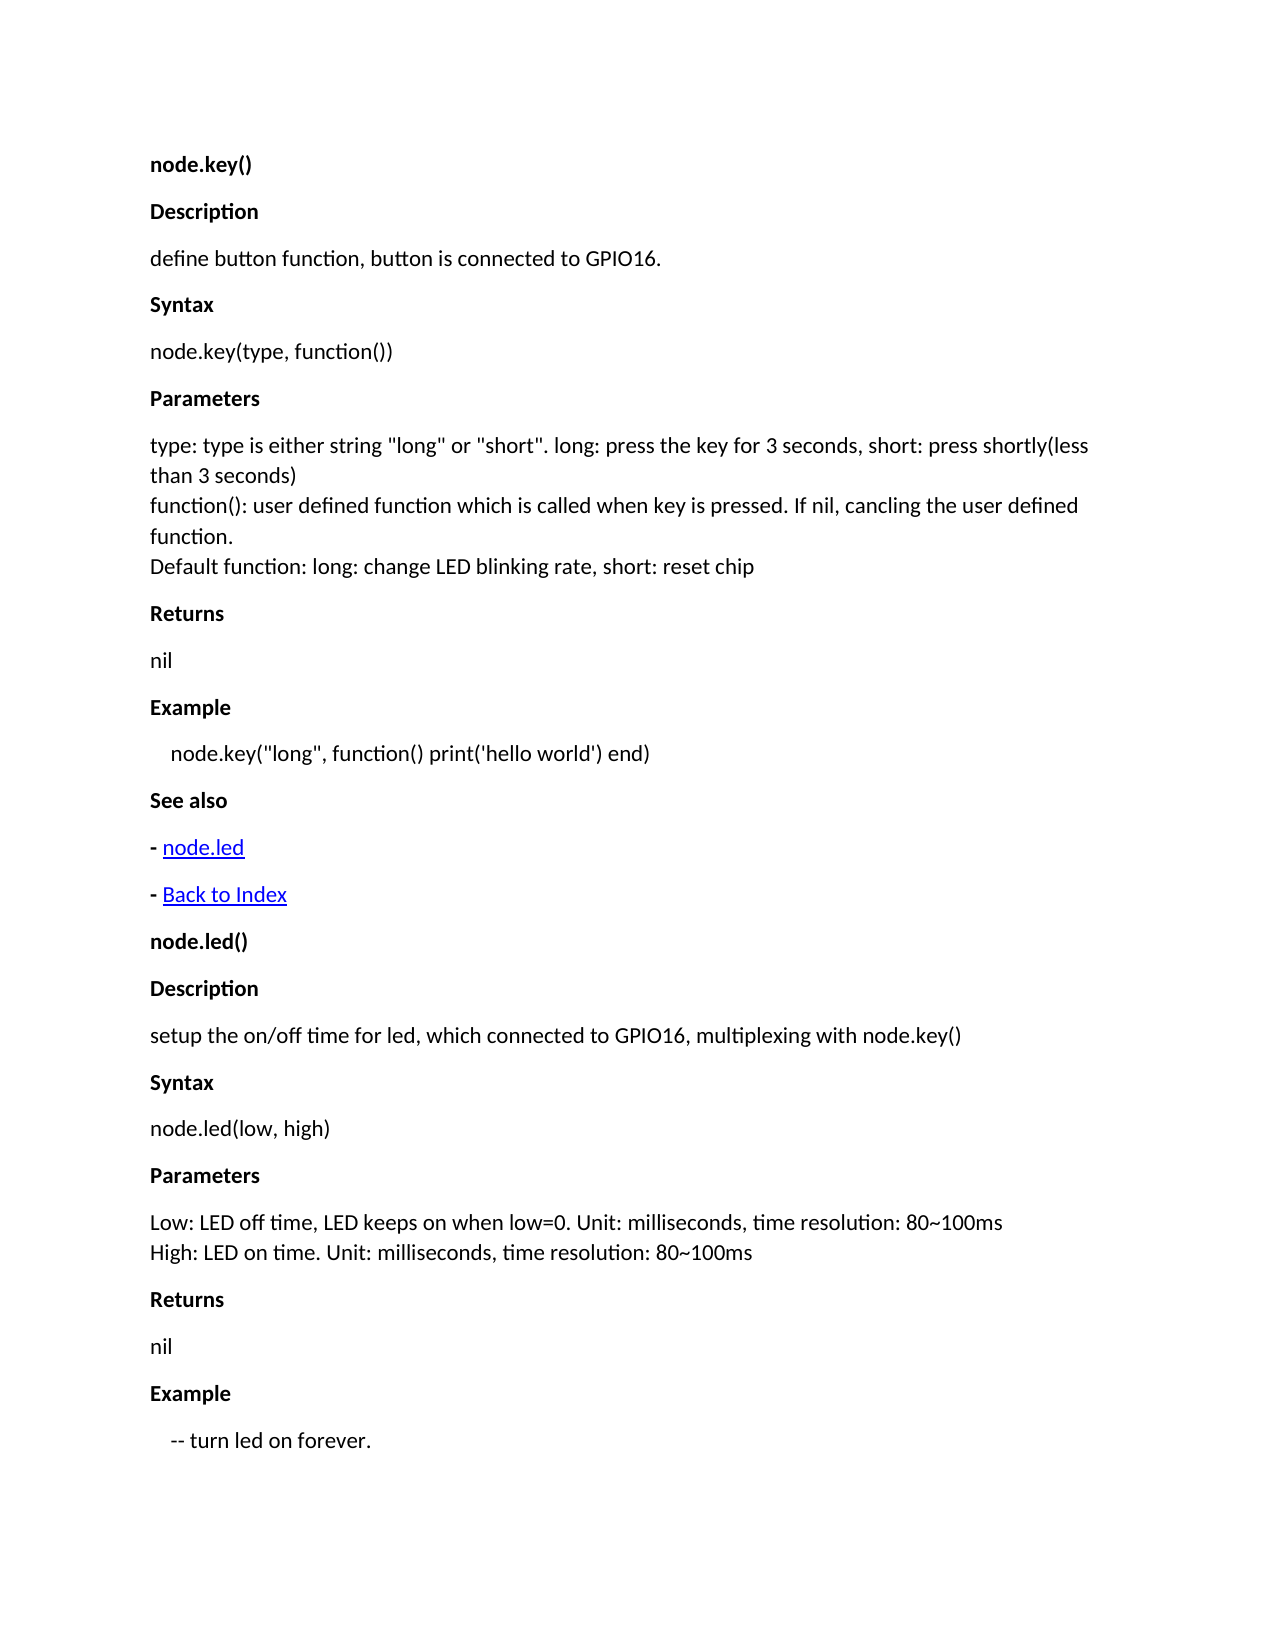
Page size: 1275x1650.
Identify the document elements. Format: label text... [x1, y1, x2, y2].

text node.led(low, high) [150, 1114, 1125, 1143]
text Example [150, 1379, 1125, 1407]
text See also [150, 786, 1125, 814]
text Example [150, 693, 1125, 721]
text Returns [150, 599, 1125, 627]
text Syntax [150, 291, 1125, 319]
text Returns [150, 1285, 1125, 1313]
text Description [150, 197, 1125, 225]
text -- turn led on forever. [150, 1426, 1125, 1454]
text node.key("long", function() print('hello world') end) [150, 739, 1125, 768]
text setup the on/off time for led, which connected to GPIO16, multiplexing with node.key() [150, 1021, 1125, 1049]
text Syntax [150, 1068, 1125, 1096]
text define button function, button is connected to GPIO16. [150, 244, 1125, 272]
text type: type is either string "long" or "short". long: press the key for 3 seconds, short: press shortly(less than 3 seconds) function(): user defined function which is called when key is pressed. If nil, cancling the user defined function. Default function: long: change LED blinking rate, short: reset chip [150, 431, 1125, 580]
text node.key() [150, 150, 1125, 178]
text Parameters [150, 1161, 1125, 1189]
text Low: LED off time, LED keeps on when low=0. Unit: milliseconds, time resolution: 80~100ms High: LED on time. Unit: milliseconds, time resolution: 80~100ms [150, 1208, 1125, 1267]
text - Back to Index [150, 880, 1125, 908]
text Description [150, 974, 1125, 1002]
text Parameters [150, 384, 1125, 412]
text nil [150, 646, 1125, 674]
text nil [150, 1332, 1125, 1360]
text node.led() [150, 927, 1125, 955]
text - node.led [150, 833, 1125, 861]
text node.key(type, function()) [150, 337, 1125, 366]
